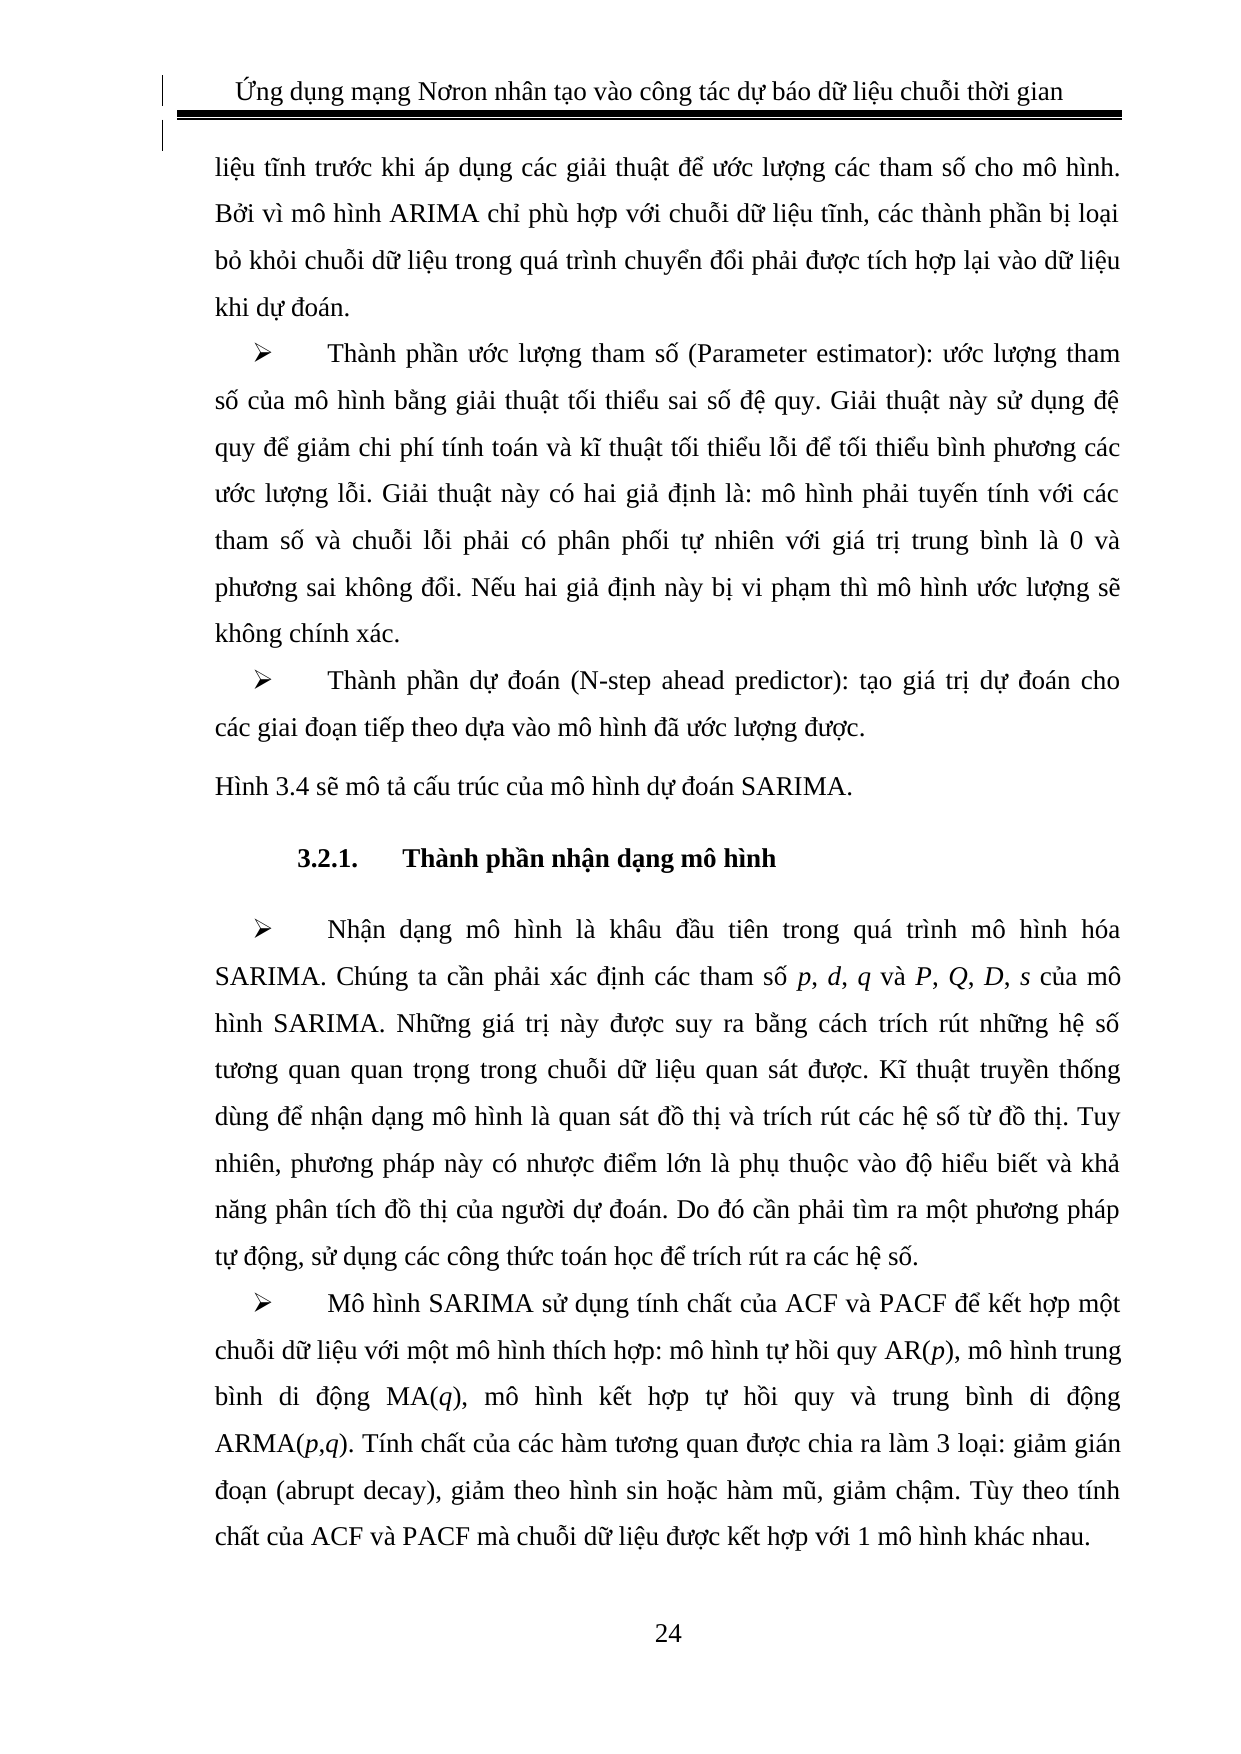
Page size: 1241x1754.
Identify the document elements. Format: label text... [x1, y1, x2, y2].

text Thành phần ước lượng tham số (Parameter estimator): ước lượng tham số của mô hình bằng giải thuật tối thiểu sai số đệ quy. Giải thuật này sử dụng đệ quy để giảm chi phí tính toán và kĩ thuật tối thiểu lỗi để tối thiểu bình phương các ước lượng lỗi. Giải thuật này có hai giả định là: mô hình phải tuyến tính với các tham số và chuỗi lỗi phải có phân phối tự nhiên với giá trị trung bình là 0 và phương sai không đổi. Nếu hai giả định này bị vi phạm thì mô hình ước lượng sẽ không chính xác. [214, 337, 1122, 649]
text Nhận dạng mô hình là khâu đầu tiên trong quá trình mô hình hóa SARIMA. Chúng ta cần phải xác định các tham số p, d, q và P, Q, D, s của mô hình SARIMA. Những giá trị này được suy ra bằng cách trích rút những hệ số tương quan quan trọng trong chuỗi dữ liệu quan sát được. Kĩ thuật truyền thống dùng để nhận dạng mô hình là quan sát đồ thị và trích rút các hệ số từ đồ thị. Tuy nhiên, phương pháp này có nhược điểm lớn là phụ thuộc vào độ hiểu biết và khả năng phân tích đồ thị của người dự đoán. Do đó cần phải tìm ra một phương pháp tự động, sử dụng các công thức toán học để trích rút ra các hệ số. [214, 913, 1122, 1271]
text Mô hình SARIMA sử dụng tính chất của ACF và PACF để kết hợp một chuỗi dữ liệu với một mô hình thích hợp: mô hình tự hồi quy AR(p), mô hình trung bình di động MA(q), mô hình kết hợp tự hồi quy và trung bình di động ARMA(p,q). Tính chất của các hàm tương quan được chia ra làm 3 loại: giảm gián đoạn (abrupt decay), giảm theo hình sin hoặc hàm mũ, giảm chậm. Tùy theo tính chất của ACF và PACF mà chuỗi dữ liệu được kết hợp với 1 mô hình khác nhau. [214, 1287, 1122, 1552]
text Thành phần dự đoán (N-step ahead predictor): tạo giá trị dự đoán cho các giai đoạn tiếp theo dựa vào mô hình đã ước lượng được. [214, 664, 1122, 742]
subtitle Thành phần nhận dạng mô hình [259, 842, 1122, 873]
text Hình 3.4 sẽ mô tả cấu trúc của mô hình dự đoán SARIMA. [177, 770, 1122, 801]
